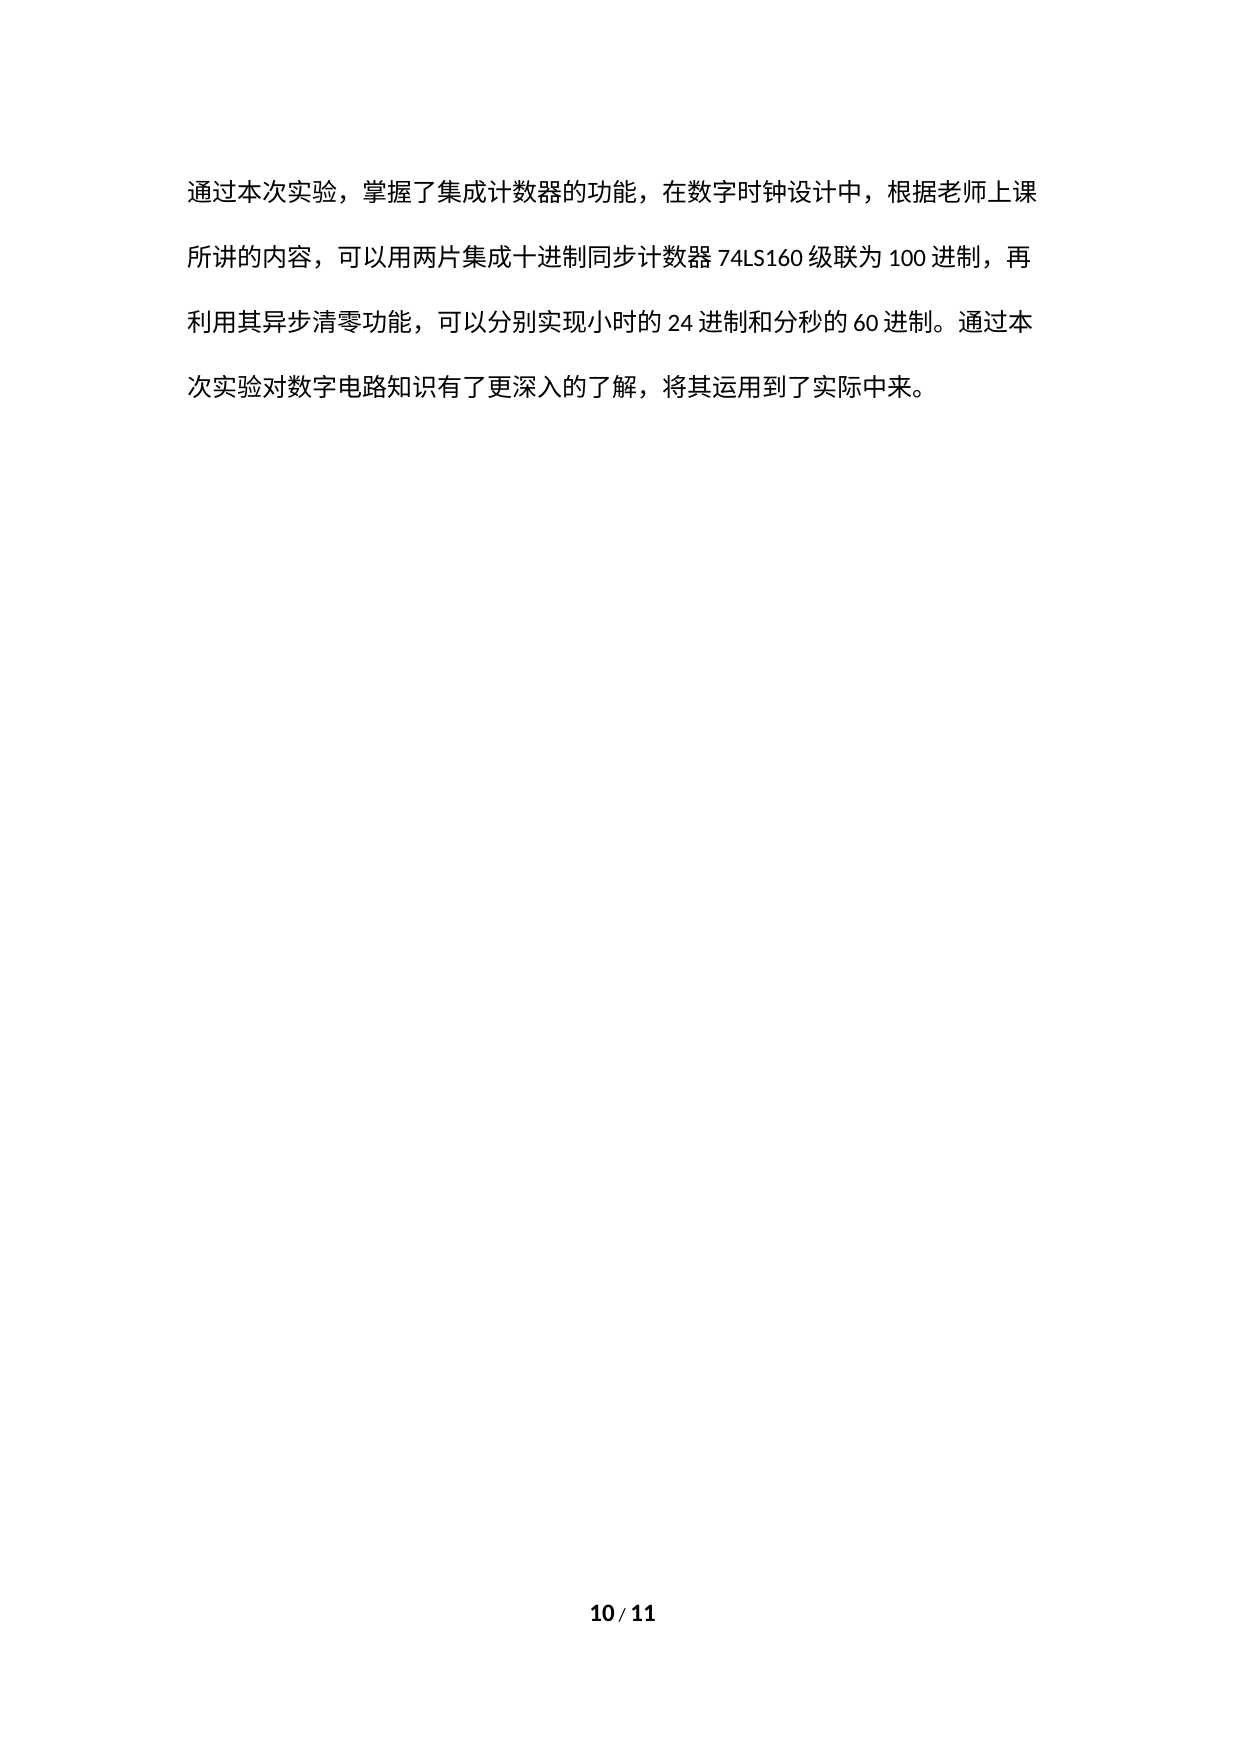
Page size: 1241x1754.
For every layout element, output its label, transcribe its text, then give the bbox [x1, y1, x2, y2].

text 通过本次实验，掌握了集成计数器的功能，在数字时钟设计中，根据老师上课所讲的内容，可以用两片集成十进制同步计数器74LS160级联为100进制，再利用其异步清零功能，可以分别实现小时的24进制和分秒的60进制。通过本次实验对数字电路知识有了更深入的了解，将其运用到了实际中来。 [187, 158, 1053, 418]
